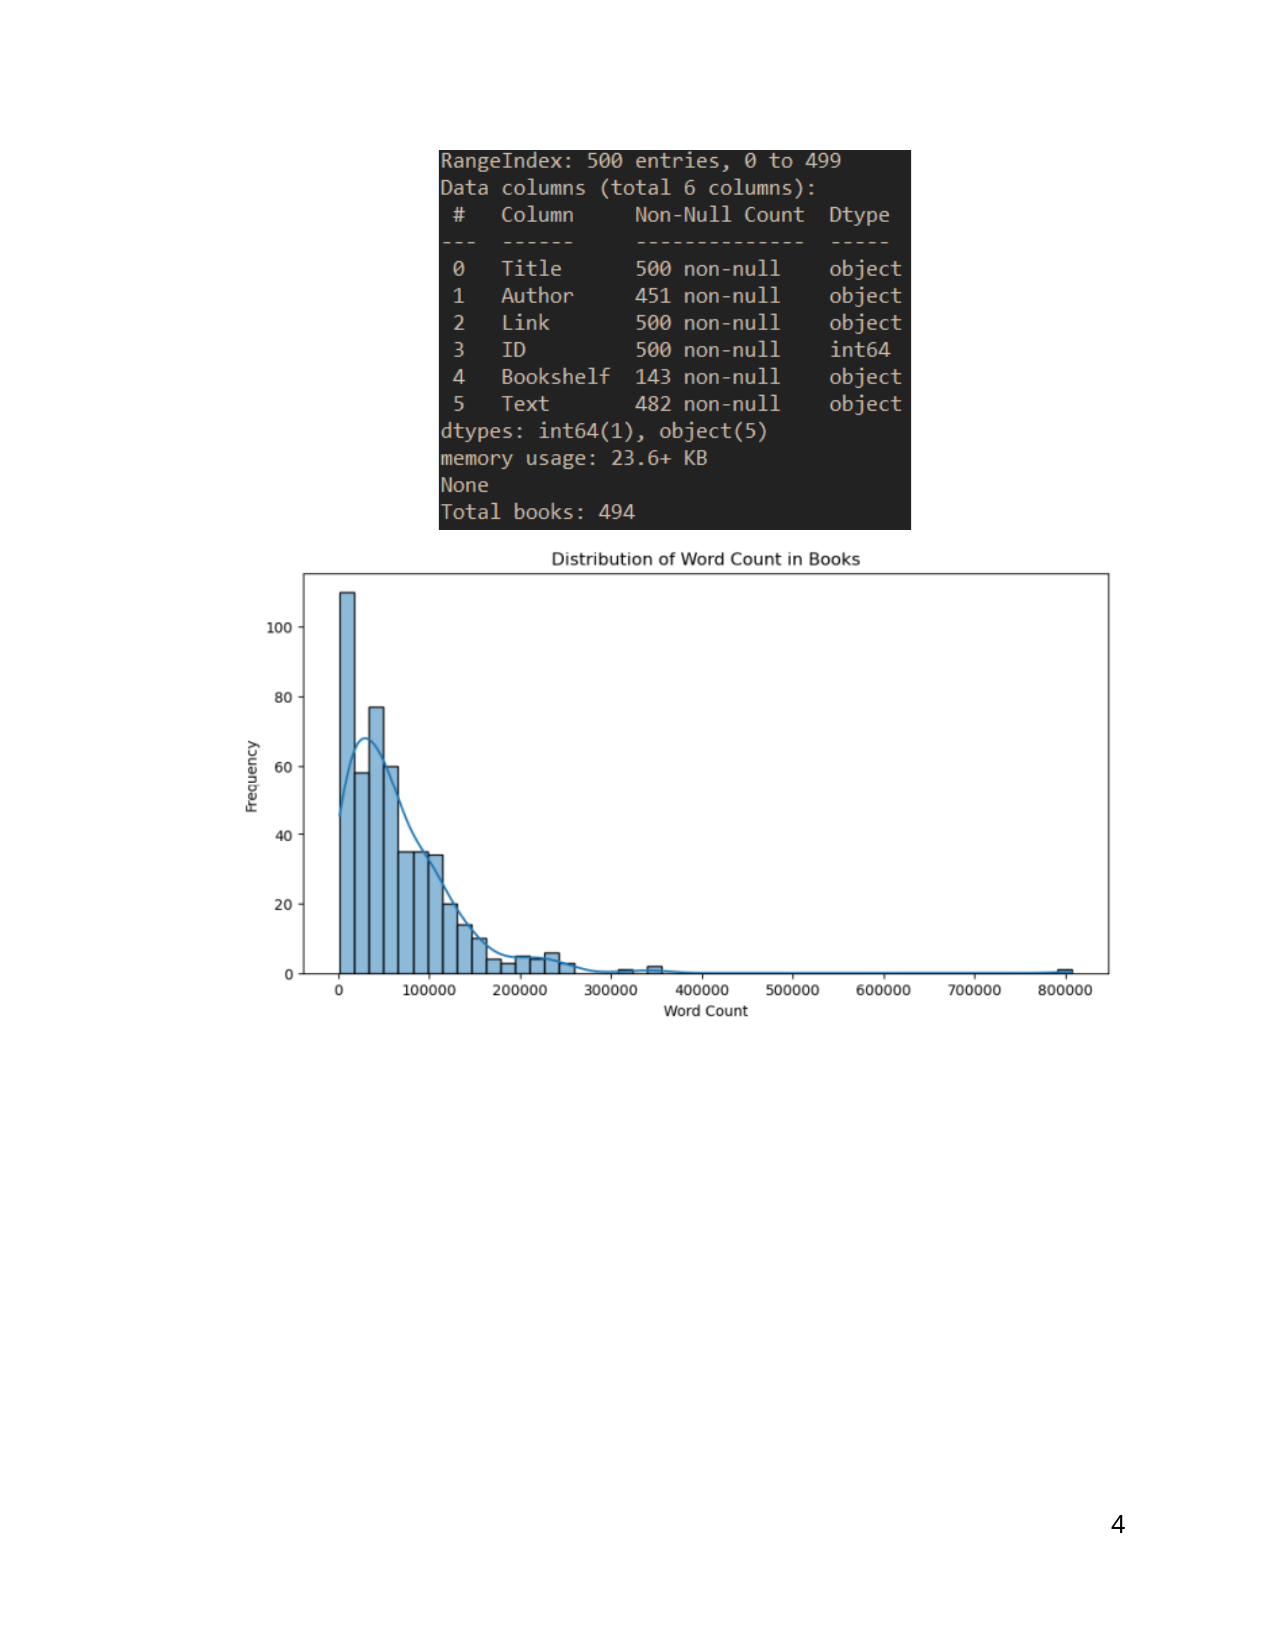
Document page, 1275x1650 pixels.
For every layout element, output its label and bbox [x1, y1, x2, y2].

picture [236, 550, 1114, 1025]
picture [438, 150, 912, 530]
